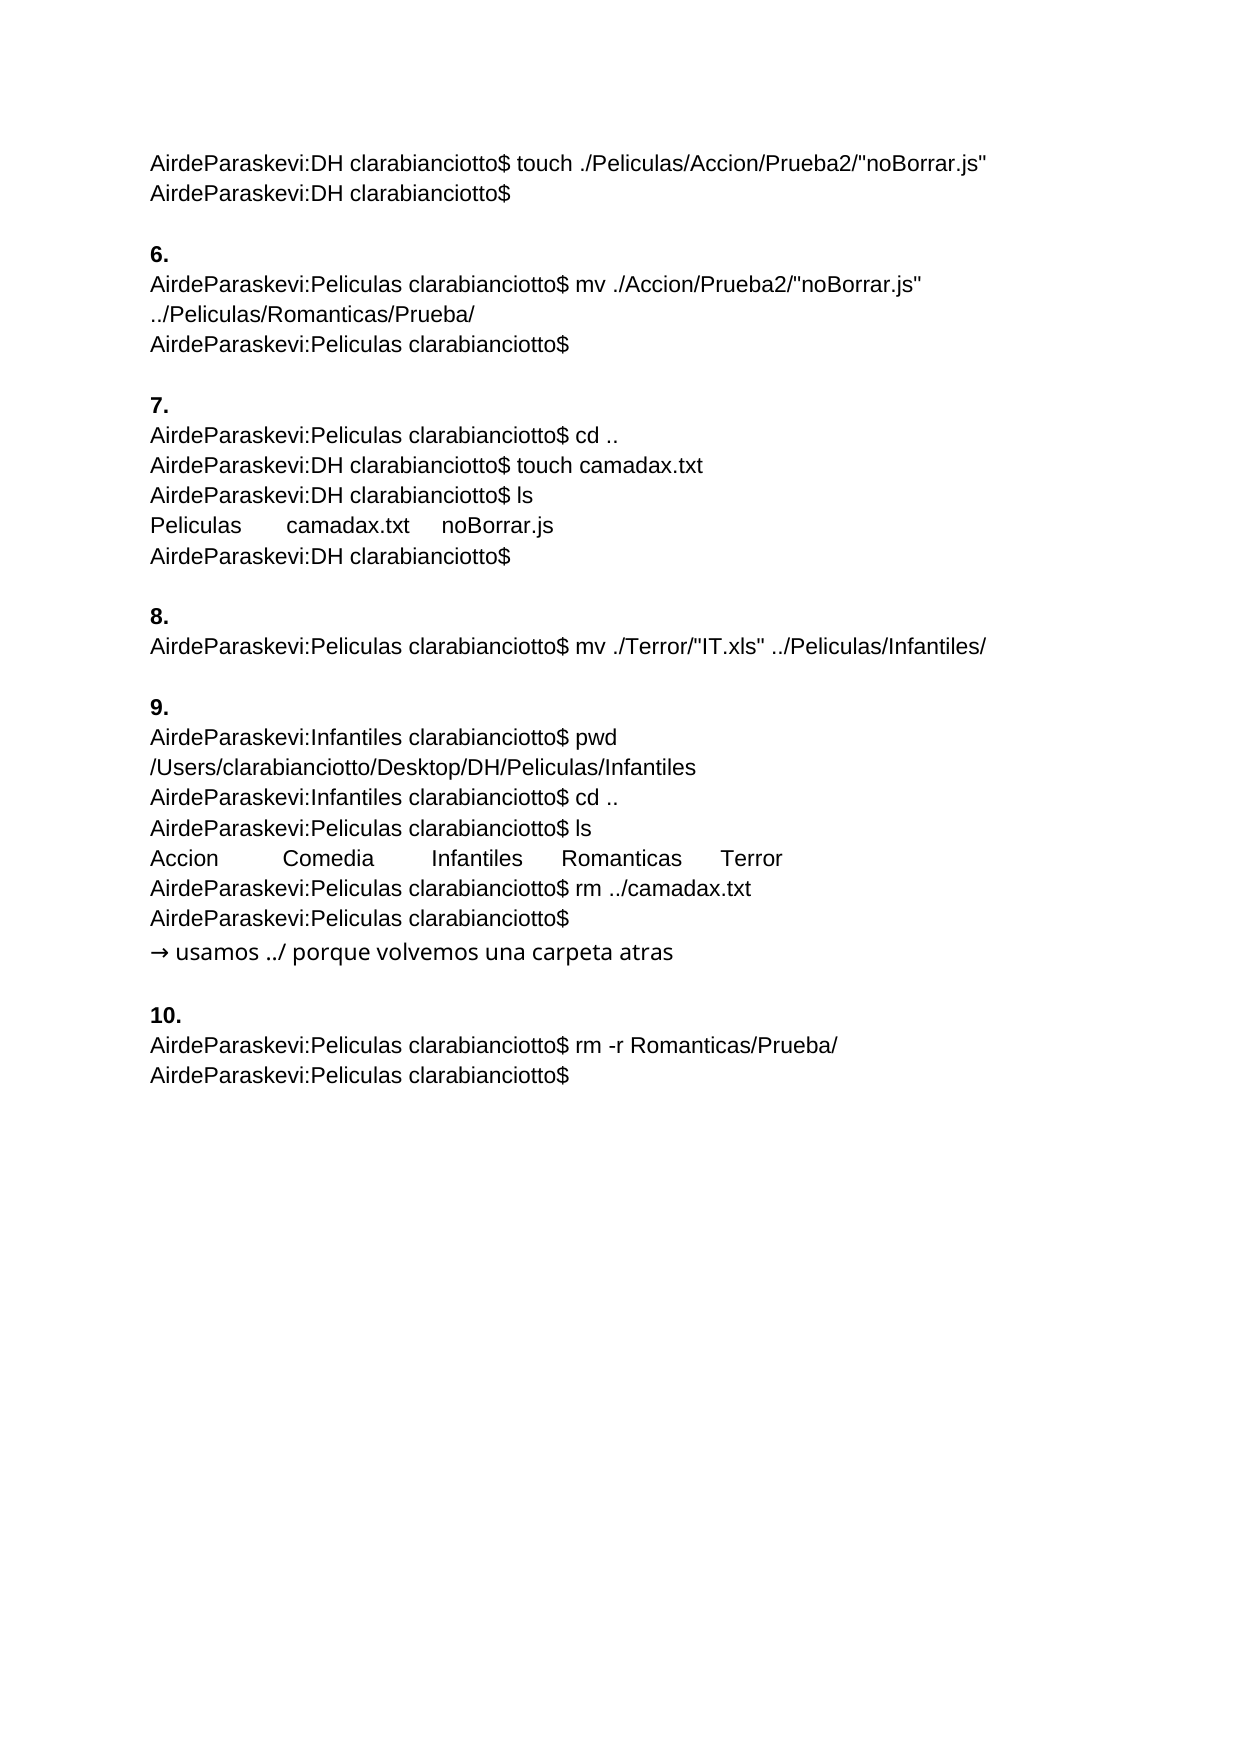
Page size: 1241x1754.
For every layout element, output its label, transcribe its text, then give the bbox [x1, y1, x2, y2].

text AirdeParaskevi:Infantiles clarabianciotto$ pwd [150, 724, 1090, 750]
text AirdeParaskevi:Peliculas clarabianciotto$ rm -r Romanticas/Prueba/ [150, 1032, 1090, 1058]
text /Users/clarabianciotto/Desktop/DH/Peliculas/Infantiles [150, 754, 1090, 781]
text AirdeParaskevi:Peliculas clarabianciotto$ ls [150, 814, 1090, 841]
text 6. [150, 241, 1090, 267]
text AirdeParaskevi:DH clarabianciotto$ ls [150, 482, 1090, 509]
text AirdeParaskevi:Peliculas clarabianciotto$ mv ./Terror/"IT.xls" ../Peliculas/Infantiles/ [150, 633, 1090, 660]
text → usamos ../ porque volvemos una carpeta atras [150, 935, 1090, 967]
text 7. [150, 392, 1090, 418]
text 8. [150, 603, 1090, 629]
text AirdeParaskevi:Peliculas clarabianciotto$ [150, 1062, 1090, 1088]
text AirdeParaskevi:Infantiles clarabianciotto$ cd .. [150, 784, 1090, 811]
text AirdeParaskevi:Peliculas clarabianciotto$ rm ../camadax.txt [150, 875, 1090, 901]
text AirdeParaskevi:Peliculas clarabianciotto$ cd .. [150, 422, 1090, 448]
text AirdeParaskevi:Peliculas clarabianciotto$ mv ./Accion/Prueba2/"noBorrar.js" ../Peliculas/Romanticas/Prueba/ [150, 271, 1090, 327]
text AirdeParaskevi:Peliculas clarabianciotto$ [150, 331, 1090, 358]
text AirdeParaskevi:DH clarabianciotto$ [150, 180, 1090, 207]
text 9. [150, 694, 1090, 720]
text Accion Comedia Infantiles Romanticas Terror [150, 845, 1090, 871]
text AirdeParaskevi:DH clarabianciotto$ touch ./Peliculas/Accion/Prueba2/"noBorrar.js" [150, 150, 1090, 176]
text AirdeParaskevi:Peliculas clarabianciotto$ [150, 905, 1090, 932]
text AirdeParaskevi:DH clarabianciotto$ touch camadax.txt [150, 452, 1090, 478]
text Peliculas camadax.txt noBorrar.js [150, 512, 1090, 539]
text AirdeParaskevi:DH clarabianciotto$ [150, 543, 1090, 569]
text 10. [150, 1002, 1090, 1028]
